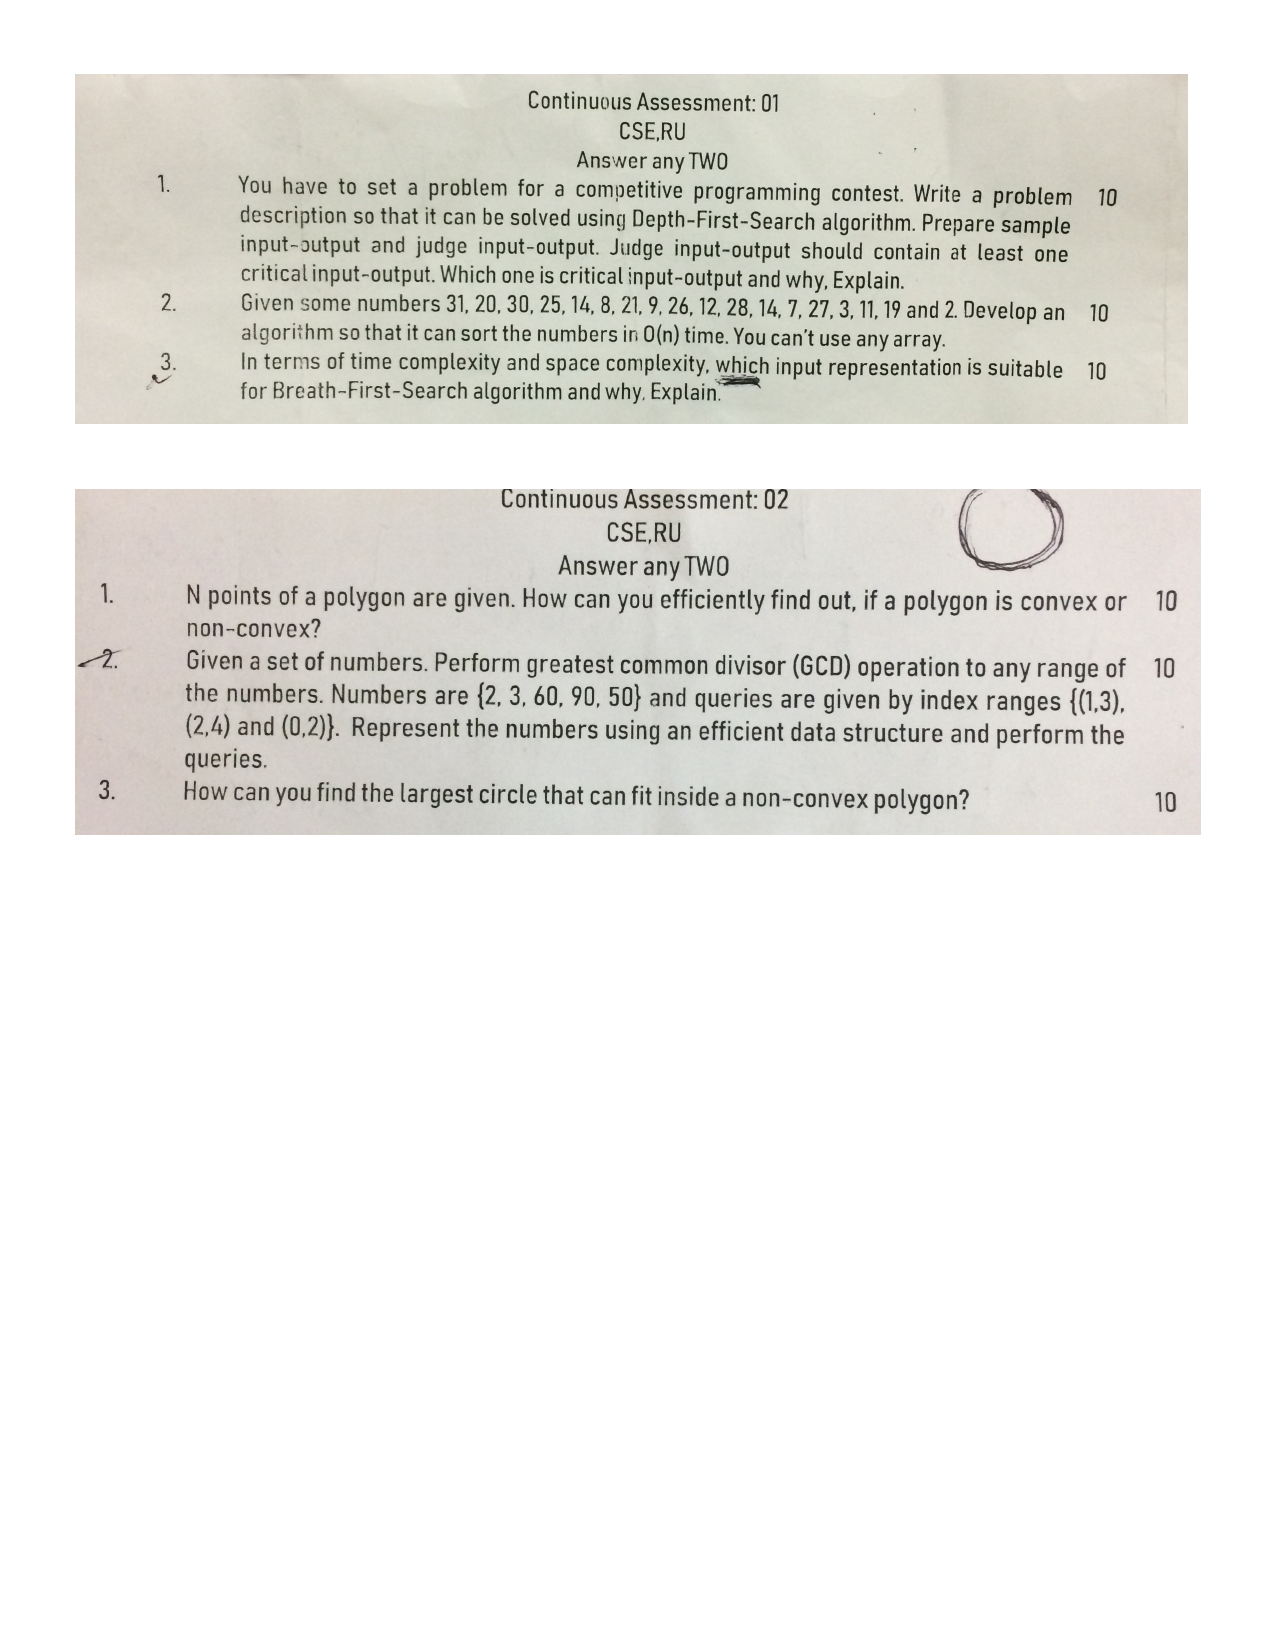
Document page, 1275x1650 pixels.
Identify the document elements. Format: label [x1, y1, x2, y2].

picture [75, 74, 1188, 424]
picture [75, 489, 1201, 835]
